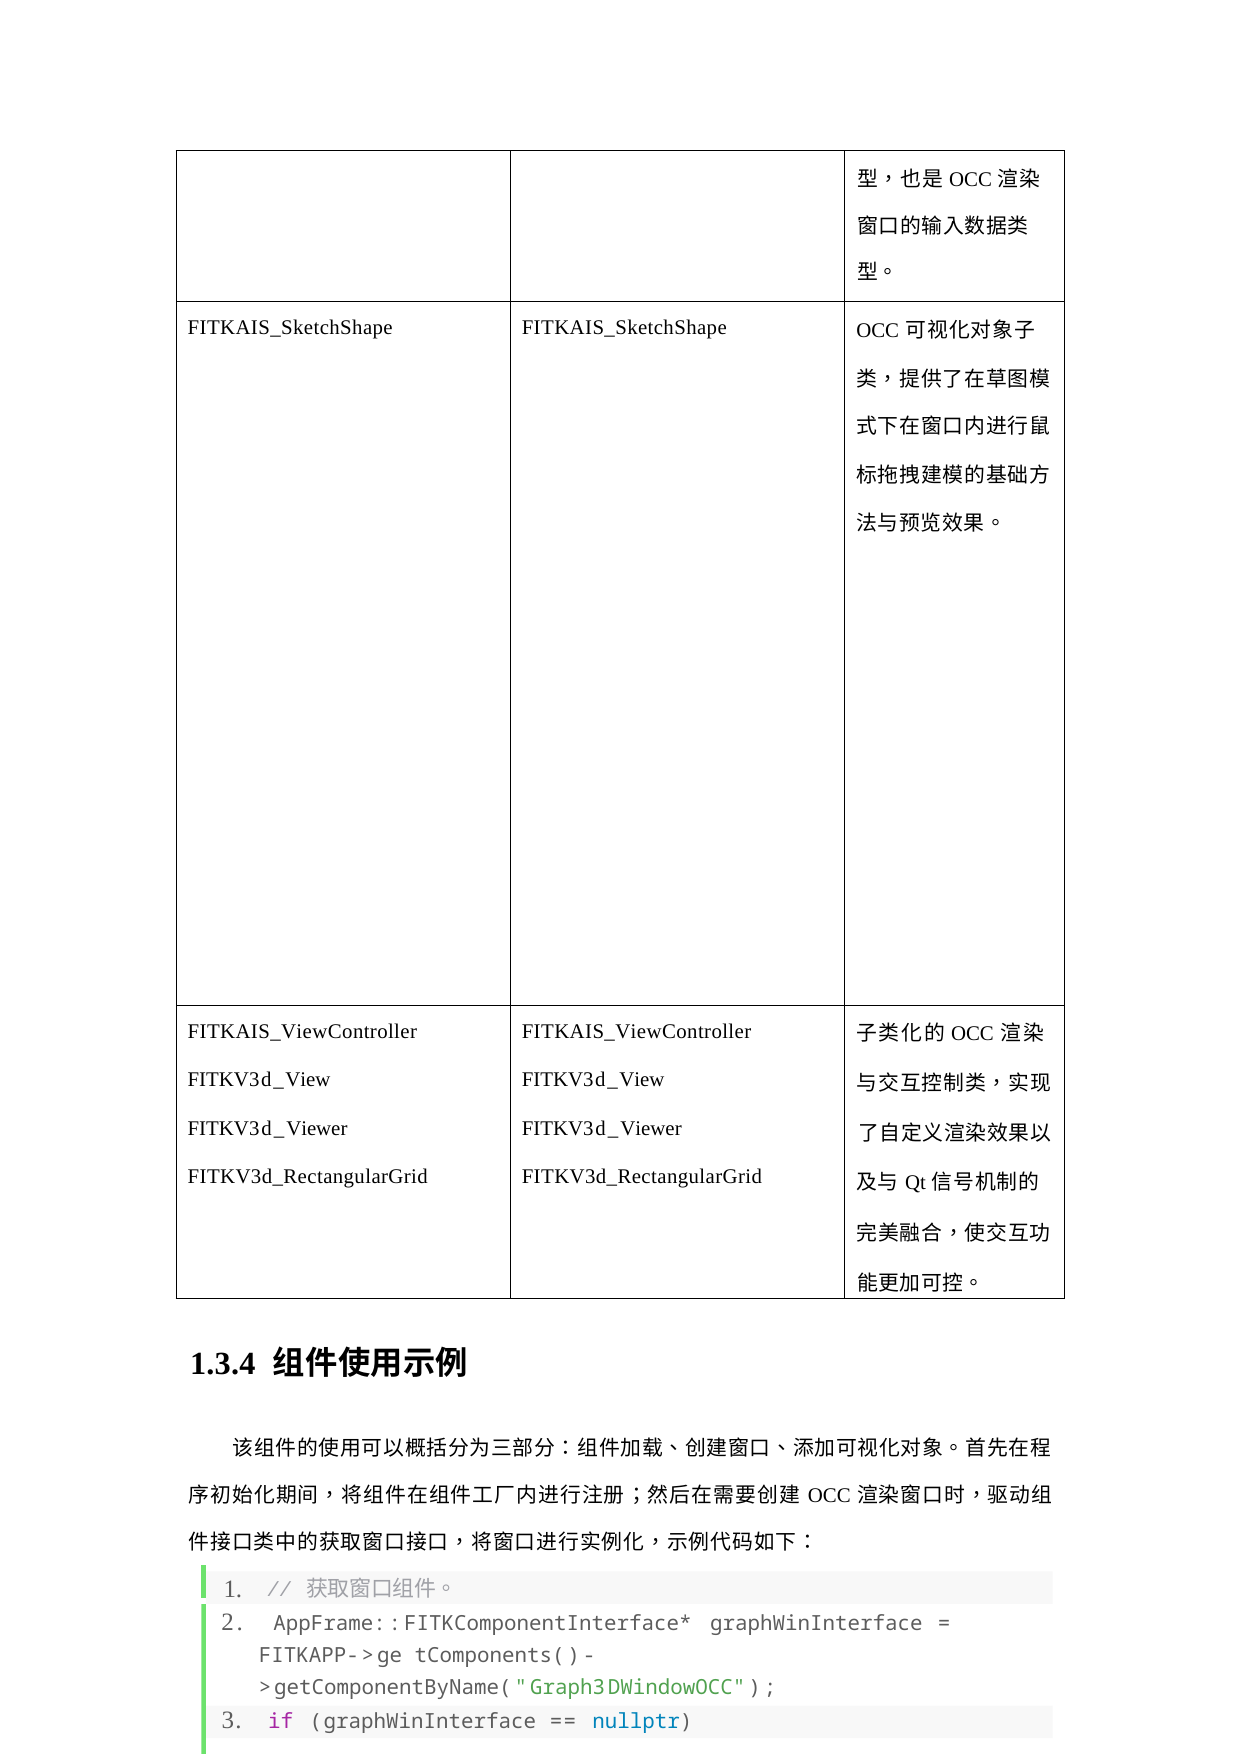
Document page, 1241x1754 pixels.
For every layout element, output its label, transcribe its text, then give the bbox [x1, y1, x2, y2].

table_cell FITKAIS_ViewController FITKV3d_View FITKV3d_Viewer FITKV3d_RectangularGrid [177, 1006, 510, 1298]
table_cell FITKAIS_SketchShape [511, 302, 844, 1005]
table_header [511, 151, 844, 301]
text 1.3.4 组件使用示例 [190, 1342, 1240, 1382]
table_header 型，也是 OCC 渲染 窗口的输入数据类 型。 [845, 151, 1064, 301]
text 3. if (graphWinInterface == nullptr) [221, 1709, 1240, 1738]
table_cell FITKAIS_SketchShape [177, 302, 510, 1005]
text 2. AppFrame::FITKComponentInterface* graphWinInterface = FITKAPP->ge tComponents()->getComponentByName("Graph3DWindowOCC"); [221, 1607, 1044, 1701]
table_cell 子类化的OCC 渲染 与交互控制类，实现 了自定义渲染效果以 及与 Qt 信号机制的 完美融合，使交互功 能更加可控。 [845, 1006, 1064, 1298]
table_cell FITKAIS_ViewController FITKV3d_View FITKV3d_Viewer FITKV3d_RectangularGrid [511, 1006, 844, 1298]
table_header [177, 151, 510, 301]
text 1. // 获取窗口组件。 [223, 1574, 1240, 1606]
text 该组件的使用可以概括分为三部分：组件加载、创建窗口、添加可视化对象。首先在程 序初始化期间，将组件在组件工厂内进行注册；然后在需要创建 OCC 渲染窗口时，驱动组 件接口类中的获取窗口接口，将窗口进行实例化，示例代码如下： [188, 1433, 1053, 1556]
table_cell OCC 可视化对象子 类，提供了在草图模 式下在窗口内进行鼠 标拖拽建模的基础方 法与预览效果。 [845, 302, 1064, 1005]
